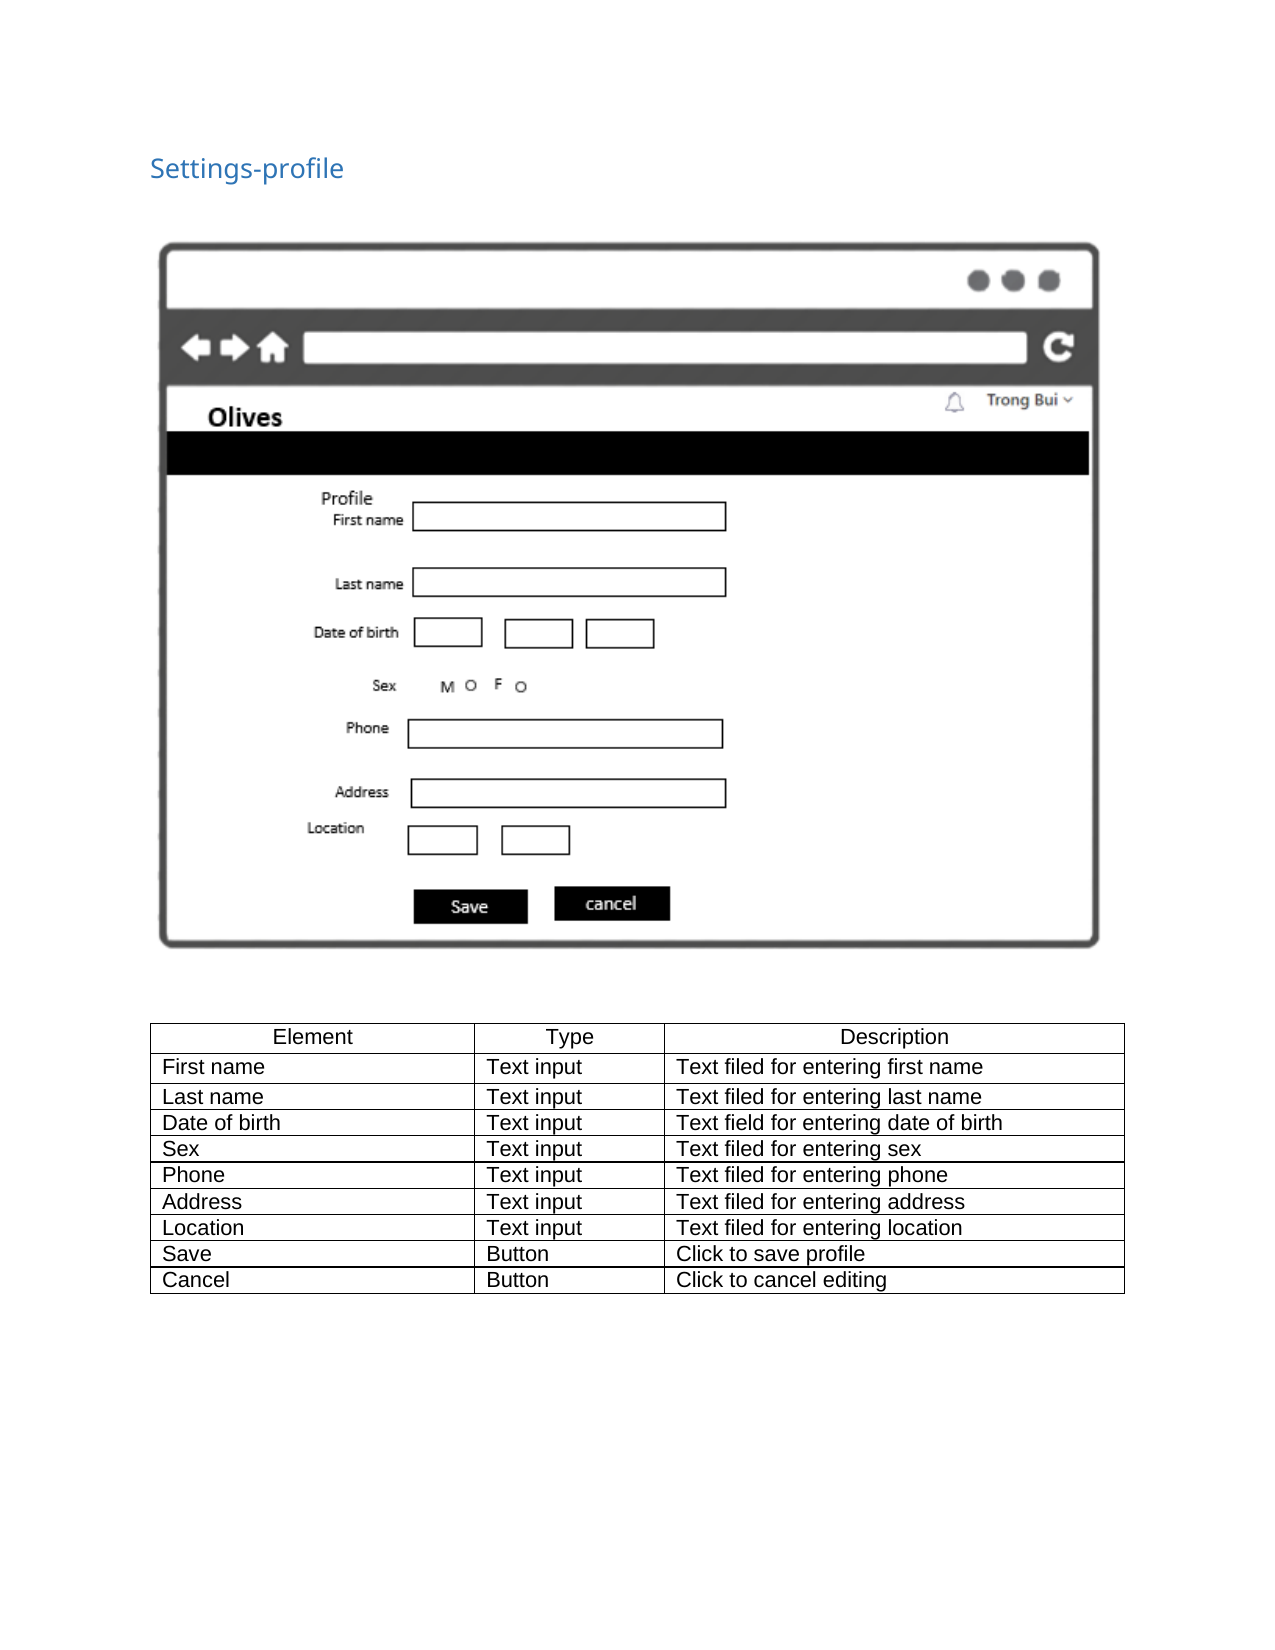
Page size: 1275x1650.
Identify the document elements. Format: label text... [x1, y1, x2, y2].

table_cell Text filed for entering location [665, 1215, 1124, 1240]
table_cell Text filed for entering phone [665, 1163, 1124, 1188]
picture [150, 236, 1108, 957]
table_cell Date of birth [151, 1110, 474, 1135]
table_header Element [151, 1024, 474, 1053]
table_header Type [475, 1024, 664, 1053]
table_cell Text input [475, 1189, 664, 1214]
table_cell Text input [475, 1136, 664, 1161]
table_cell Button [475, 1268, 664, 1293]
table_cell Text filed for entering address [665, 1189, 1124, 1214]
subtitle Settings-profile [150, 150, 1125, 187]
table_cell Phone [151, 1163, 474, 1188]
table_cell Text input [475, 1163, 664, 1188]
table_cell Button [475, 1241, 664, 1266]
table_cell Address [151, 1189, 474, 1214]
table_cell Sex [151, 1136, 474, 1161]
table_cell Text field for entering date of birth [665, 1110, 1124, 1135]
table_cell Cancel [151, 1268, 474, 1293]
table_cell Click to cancel editing [665, 1268, 1124, 1293]
table_cell Text input [475, 1054, 664, 1083]
table_cell Text input [475, 1215, 664, 1240]
table_cell Text filed for entering sex [665, 1136, 1124, 1161]
table_cell First name [151, 1054, 474, 1083]
table_cell Text filed for entering last name [665, 1084, 1124, 1109]
table_cell Text filed for entering first name [665, 1054, 1124, 1083]
table_cell Click to save profile [665, 1241, 1124, 1266]
table_cell Text input [475, 1084, 664, 1109]
table_header Description [665, 1024, 1124, 1053]
table_cell Last name [151, 1084, 474, 1109]
table_cell Text input [475, 1110, 664, 1135]
table_cell Save [151, 1241, 474, 1266]
table_cell Location [151, 1215, 474, 1240]
